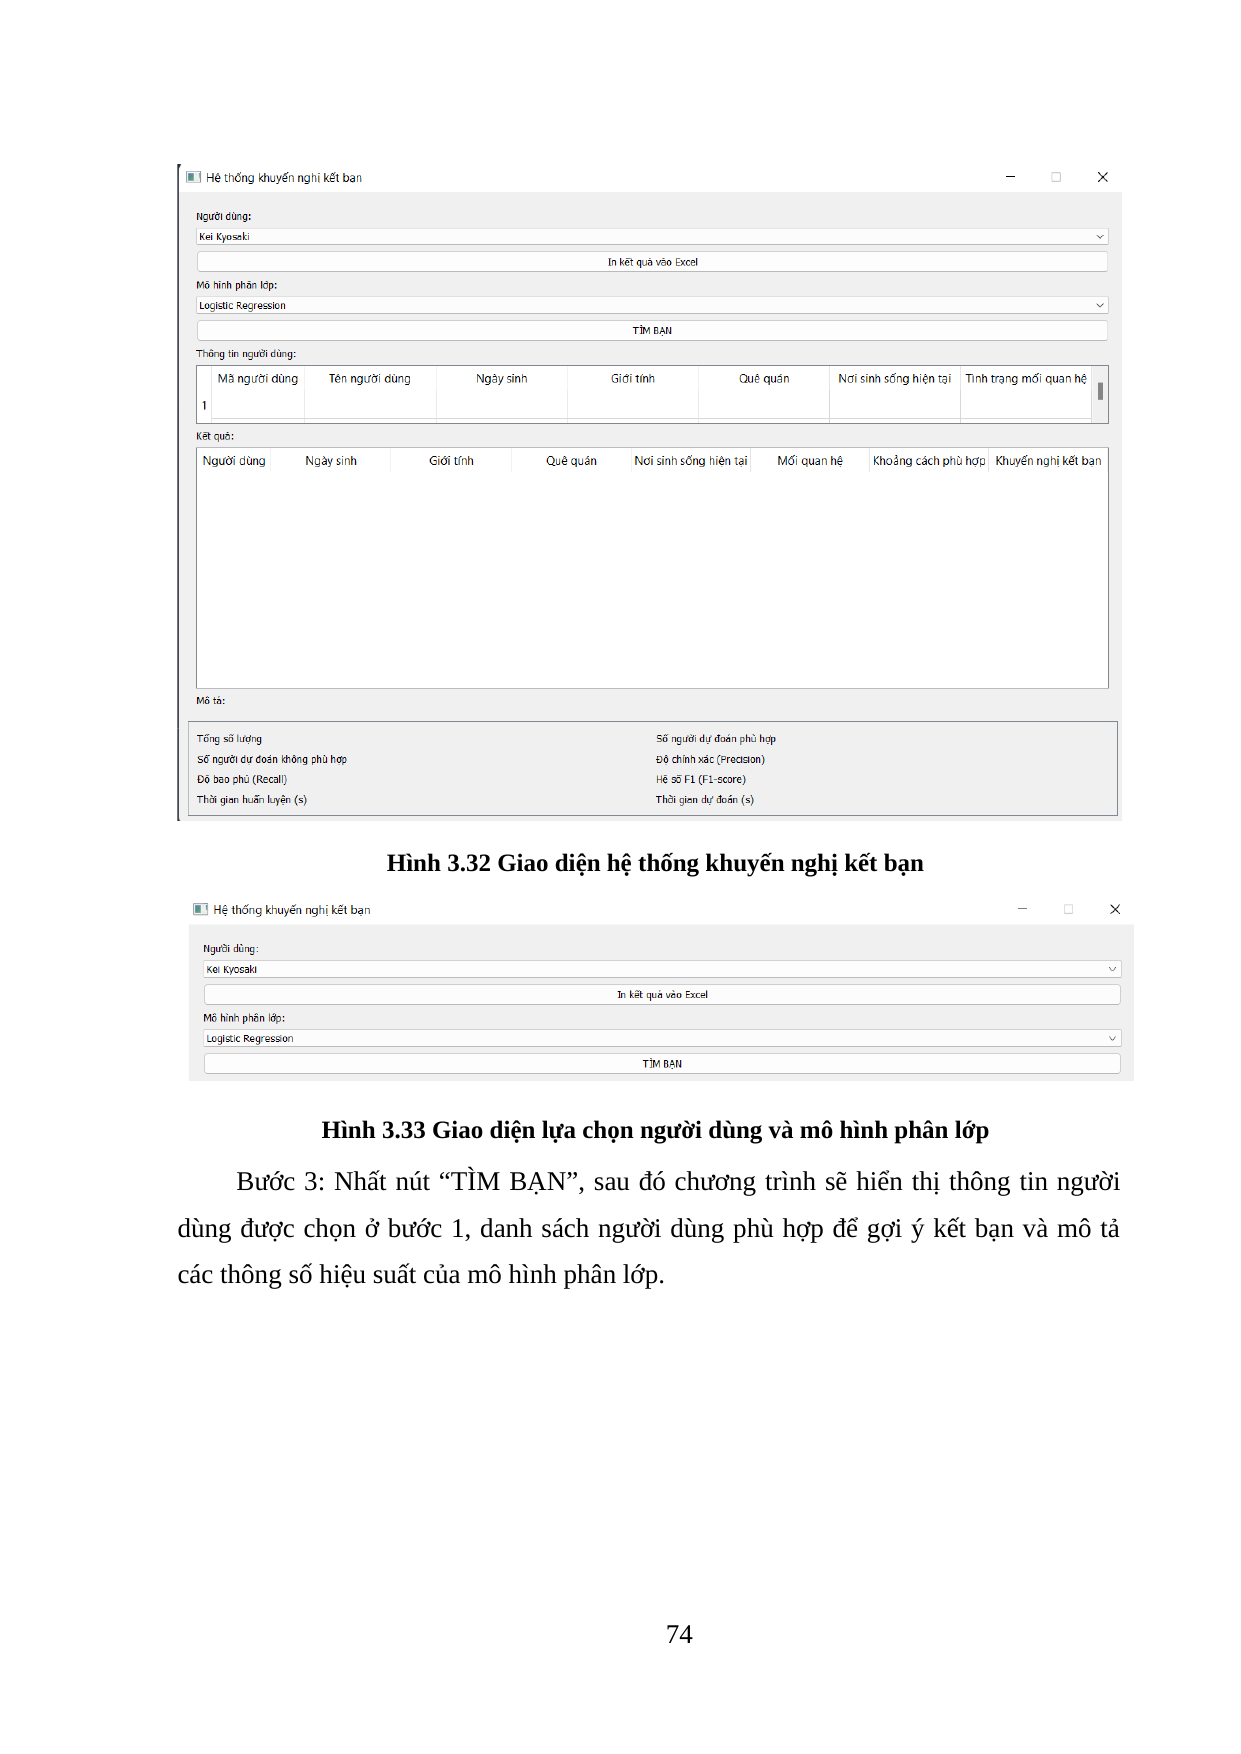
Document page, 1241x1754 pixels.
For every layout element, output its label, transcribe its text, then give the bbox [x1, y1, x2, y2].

picture [177, 164, 1123, 821]
picture [188, 897, 1134, 1081]
text Bước 3: Nhất nút “TÌM BẠN”, sau đó chương trình sẽ hiển thị thông tin người dùng được chọn ở bước 1, danh sách người dùng phù hợp để gợi ý kết bạn và mô tả các thông số hiệu suất của mô hình phân lớp. [177, 1165, 1122, 1289]
